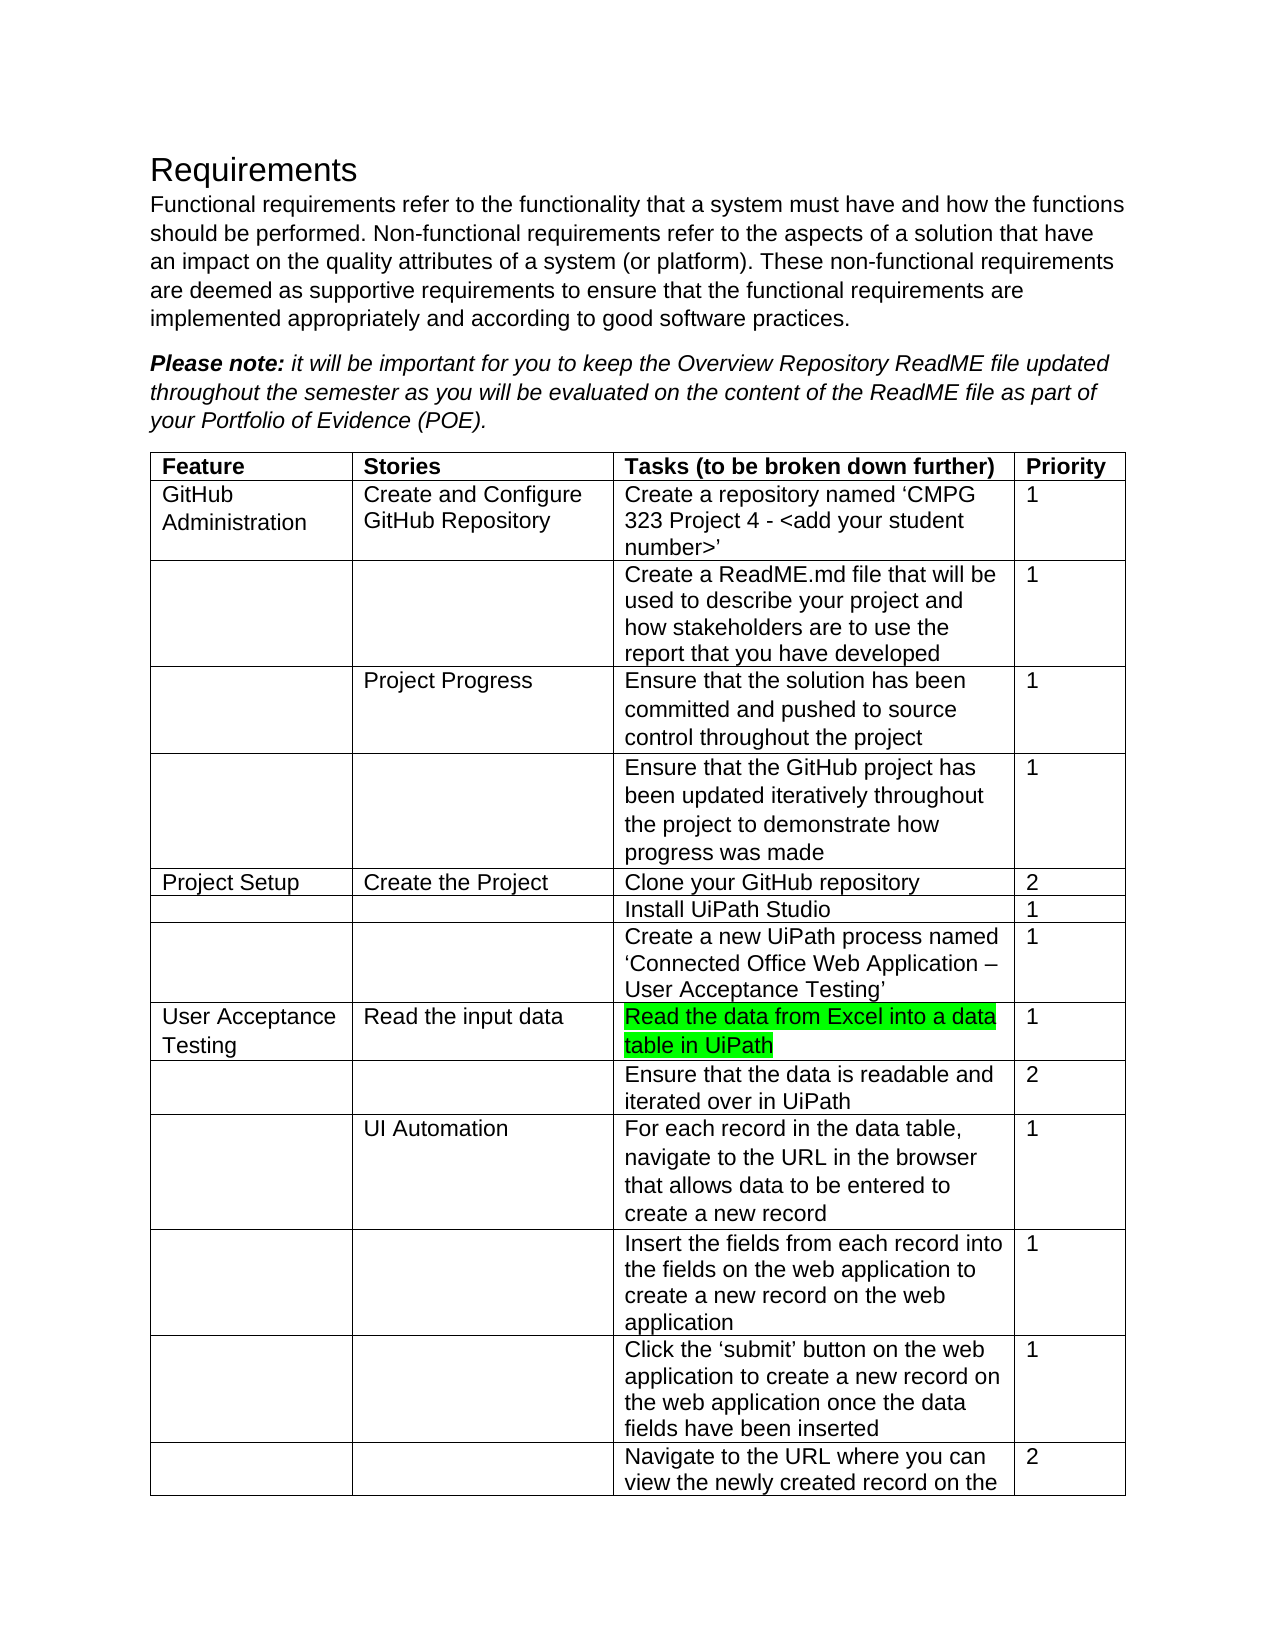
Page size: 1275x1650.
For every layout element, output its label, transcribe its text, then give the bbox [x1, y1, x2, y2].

table_cell Project Progress [353, 667, 613, 753]
table_cell Create a new UiPath process named ‘Connected Office Web Application – User Acceptance Testing’ [614, 923, 1014, 1002]
table_cell 1 [1015, 561, 1125, 666]
table_cell User Acceptance Testing [151, 1003, 352, 1060]
table_cell 1 [1015, 1115, 1125, 1229]
table_cell 1 [1015, 481, 1125, 560]
table_header Priority [1015, 453, 1125, 480]
table_cell Create a repository named ‘CMPG 323 Project 4 - <add your student number>’ [614, 481, 1014, 560]
table_header Stories [353, 453, 613, 480]
table_cell 2 [1015, 869, 1125, 895]
table_cell For each record in the data table, navigate to the URL in the browser that allows data to be entered to create a new record [614, 1115, 1014, 1229]
table_cell [353, 896, 613, 922]
table_cell [151, 1061, 352, 1114]
subtitle Requirements [150, 150, 1125, 188]
table_cell [151, 923, 352, 1002]
table_cell [151, 896, 352, 922]
table_cell Project Setup [151, 869, 352, 895]
table_cell UI Automation [353, 1115, 613, 1229]
table_cell [151, 754, 352, 867]
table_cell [614, 1443, 1014, 1495]
table_cell Create and Configure GitHub Repository [353, 481, 613, 560]
table_cell 1 [1015, 1003, 1125, 1060]
table_cell Insert the fields from each record into the fields on the web application to create a new record on the web application [614, 1230, 1014, 1335]
table_cell 1 [1015, 896, 1125, 922]
table_cell [151, 1115, 352, 1229]
table_cell 1 [1015, 1336, 1125, 1442]
table_header Tasks (to be broken down further) [614, 453, 1014, 480]
table_cell Click the ‘submit’ button on the web application to create a new record on the web application once the data fields have been inserted [614, 1336, 1014, 1442]
table_cell [151, 1336, 352, 1442]
table_cell 2 [1015, 1061, 1125, 1114]
table_cell [353, 923, 613, 1002]
table_cell [353, 754, 613, 867]
table_cell GitHub Administration [151, 481, 352, 560]
table_cell Ensure that the GitHub project has been updated iteratively throughout the project to demonstrate how progress was made [614, 754, 1014, 867]
table_cell 2 [1015, 1443, 1125, 1495]
table_cell [353, 561, 613, 666]
table_cell Ensure that the solution has been committed and pushed to source control throughout the project [614, 667, 1014, 753]
table_cell [353, 1061, 613, 1114]
table_cell [151, 1230, 352, 1335]
table_cell [353, 1230, 613, 1335]
table_cell Create a ReadME.md file that will be used to describe your project and how stakeholders are to use the report that you have developed [614, 561, 1014, 666]
text Functional requirements refer to the functionality that a system must have and how the functions should be performed. Non-functional requirements refer to the aspects of a solution that have an impact on the quality attributes of a system (or platform). These non-functional requirements are deemed as supportive requirements to ensure that the functional requirements are implemented appropriately and according to good software practices. [150, 191, 1125, 332]
table_cell 1 [1015, 667, 1125, 753]
table_cell Ensure that the data is readable and iterated over in UiPath [614, 1061, 1014, 1114]
table_cell [151, 1443, 352, 1495]
table_cell Create the Project [353, 869, 613, 895]
table_cell 1 [1015, 1230, 1125, 1335]
table_cell [151, 561, 352, 666]
table_cell Read the data from Excel into a data table in UiPath [614, 1003, 1014, 1060]
table_cell Install UiPath Studio [614, 896, 1014, 922]
table_cell 1 [1015, 923, 1125, 1002]
table_cell [151, 667, 352, 753]
table_cell Read the input data [353, 1003, 613, 1060]
text Please note: it will be important for you to keep the Overview Repository ReadME file updated throughout the semester as you will be evaluated on the content of the ReadME file as part of your Portfolio of Evidence (POE). [150, 350, 1125, 433]
table_cell 1 [1015, 754, 1125, 867]
table_cell [353, 1443, 613, 1495]
table_cell Clone your GitHub repository [614, 869, 1014, 895]
table_header Feature [151, 453, 352, 480]
table_cell [353, 1336, 613, 1442]
